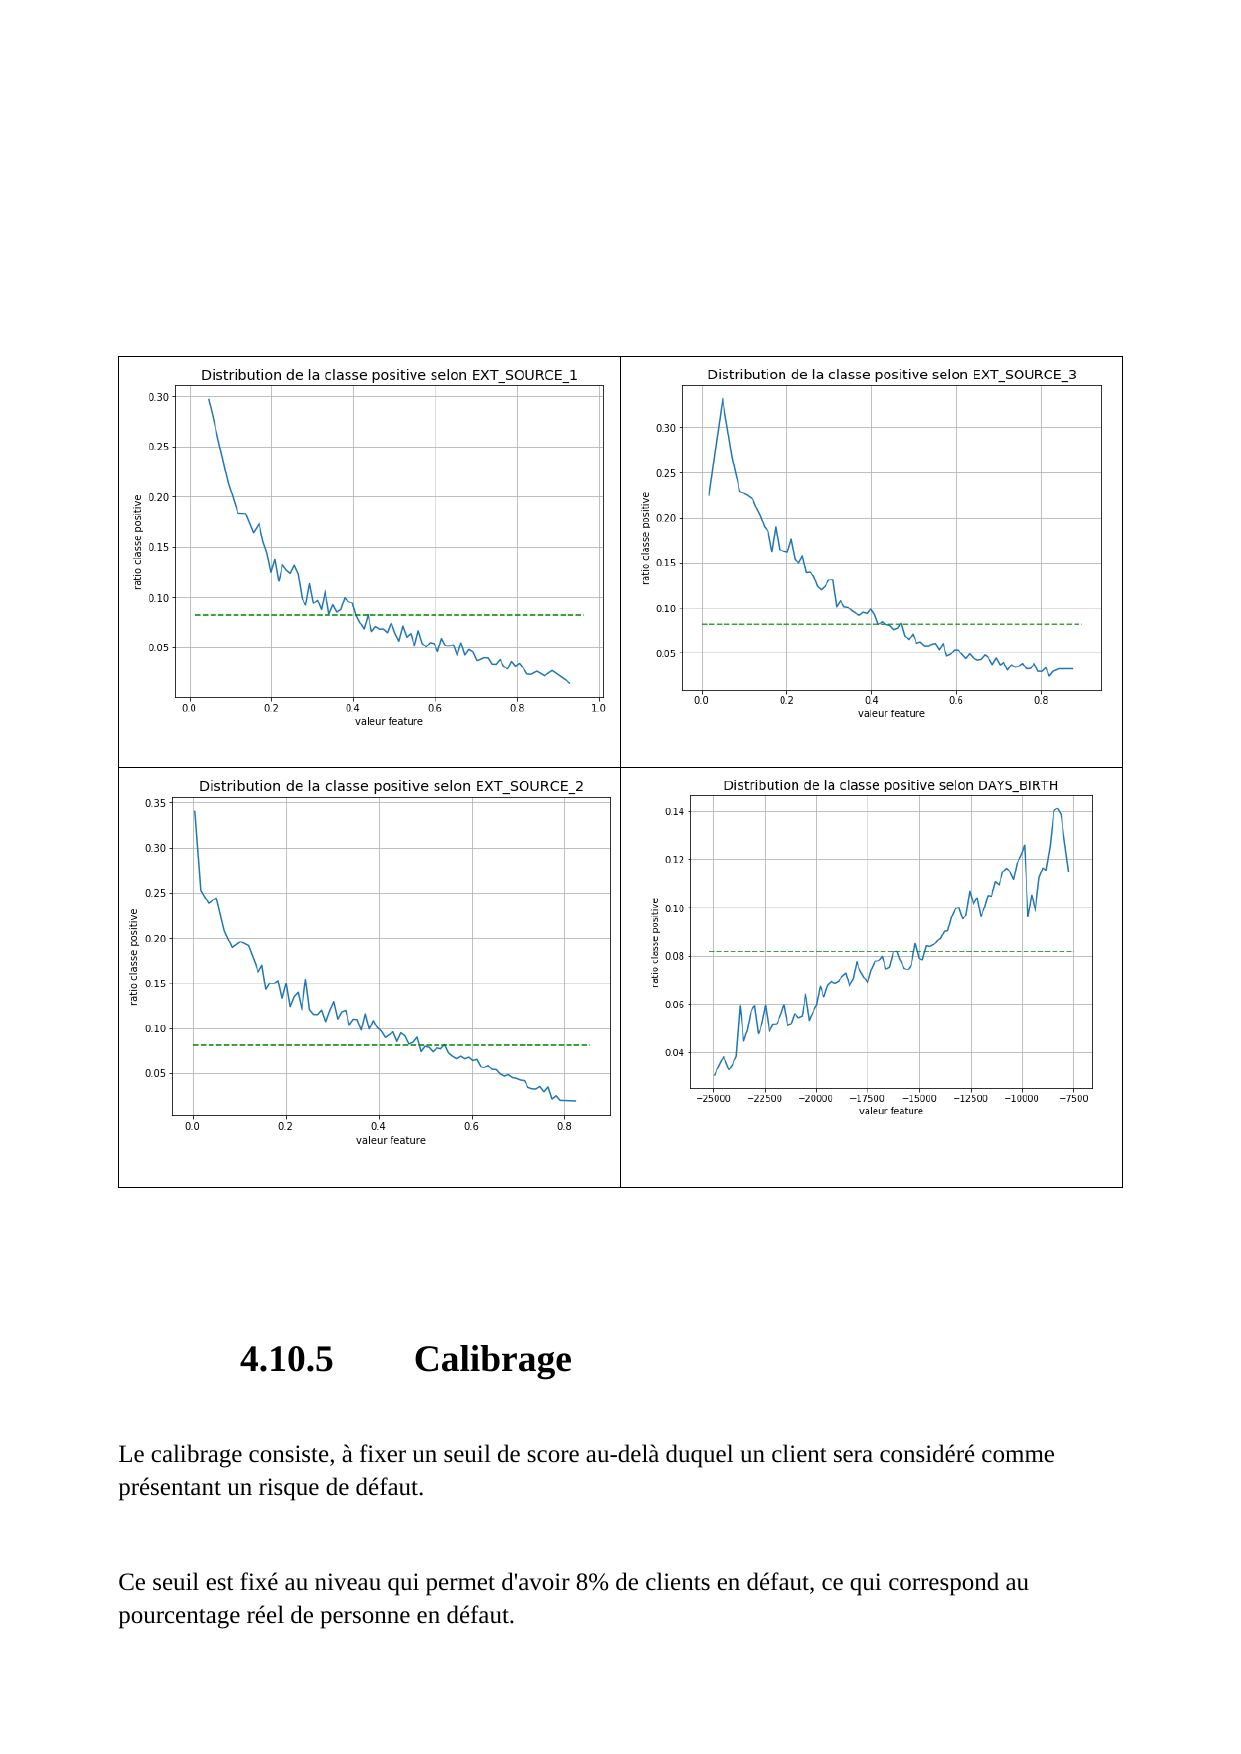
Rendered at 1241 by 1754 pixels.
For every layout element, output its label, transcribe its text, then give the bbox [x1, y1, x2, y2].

picture [127, 362, 612, 733]
table_cell [119, 768, 620, 1186]
table_header [621, 357, 1122, 767]
picture [645, 773, 1098, 1122]
table_cell [621, 768, 1122, 1186]
picture [636, 362, 1107, 725]
picture [123, 773, 616, 1152]
text Ce seuil est fixé au niveau qui permet d'avoir 8% de clients en défaut, ce qui correspond au pourcentage réel de personne en défaut. [118, 1567, 1122, 1629]
text Le calibrage consiste, à fixer un seuil de score au-delà duquel un client sera considéré comme présentant un risque de défaut. [118, 1439, 1122, 1501]
table_header [119, 357, 620, 767]
subtitle Calibrage [231, 1336, 1122, 1379]
